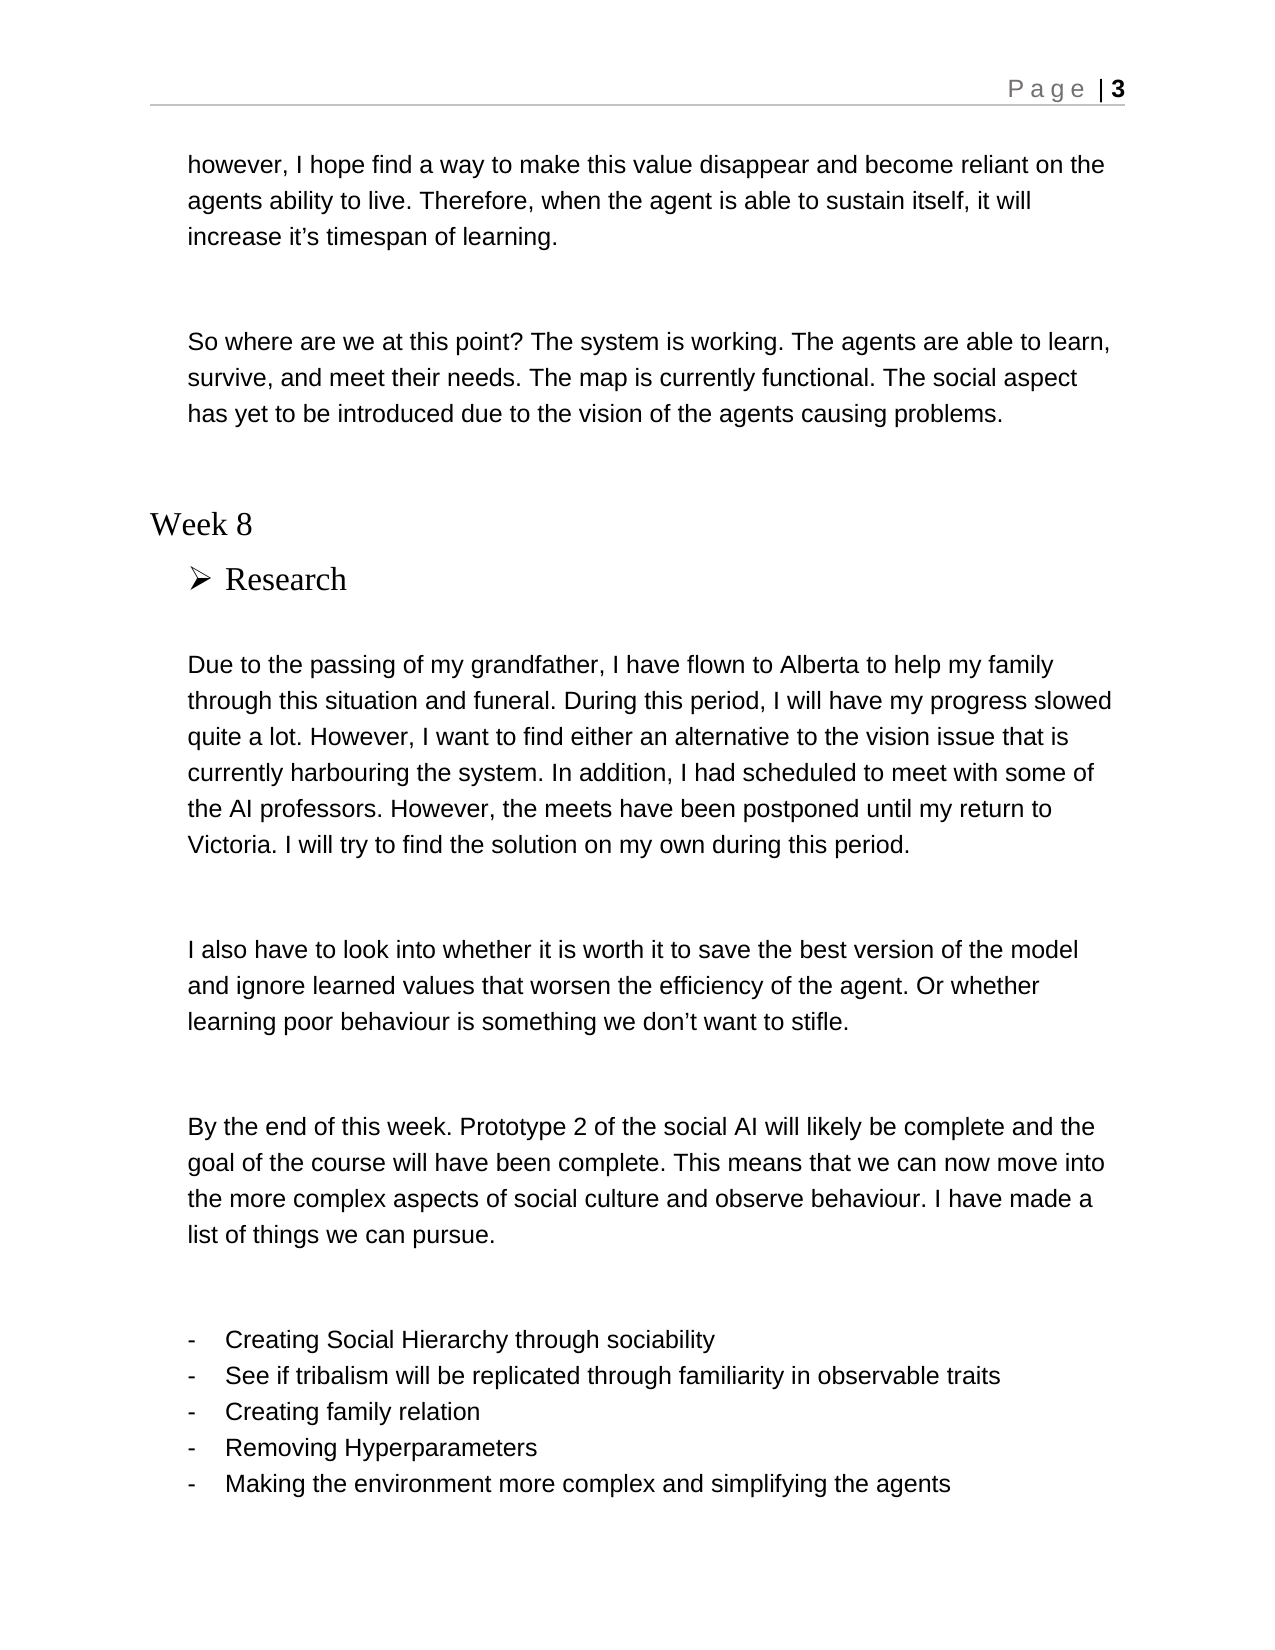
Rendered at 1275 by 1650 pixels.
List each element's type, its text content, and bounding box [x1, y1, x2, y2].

text By the end of this week. Prototype 2 of the social AI will likely be complete and the goal of the course will have been complete. This means that we can now move into the more complex aspects of social culture and observe behaviour. I have made a list of things we can pursue. [187, 1112, 1125, 1249]
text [187, 150, 1125, 251]
subtitle Research [187, 559, 1125, 597]
text I also have to look into whether it is worth it to save the best version of the model and ignore learned values that worsen the efficiency of the agent. Or whether learning poor behaviour is something we don’t want to stifle. [187, 935, 1125, 1036]
text So where are we at this point? The system is working. The agents are able to learn, survive, and meet their needs. The map is currently functional. The social aspect has yet to be introduced due to the vision of the agents causing problems. [187, 327, 1125, 428]
subtitle Week 8 [150, 504, 1125, 542]
list Making the environment more complex and simplifying the agents [187, 1469, 1125, 1498]
list Creating family relation [187, 1397, 1125, 1426]
list Creating Social Hierarchy through sociability [187, 1325, 1125, 1354]
list See if tribalism will be replicated through familiarity in observable traits [187, 1361, 1125, 1390]
list Removing Hyperparameters [187, 1433, 1125, 1462]
text Due to the passing of my grandfather, I have flown to Alberta to help my family through this situation and funeral. During this period, I will have my progress slowed quite a lot. However, I want to find either an alternative to the vision issue that is currently harbouring the system. In addition, I had scheduled to meet with some of the AI professors. However, the meets have been postponed until my return to Victoria. I will try to find the solution on my own during this period. [187, 650, 1125, 858]
